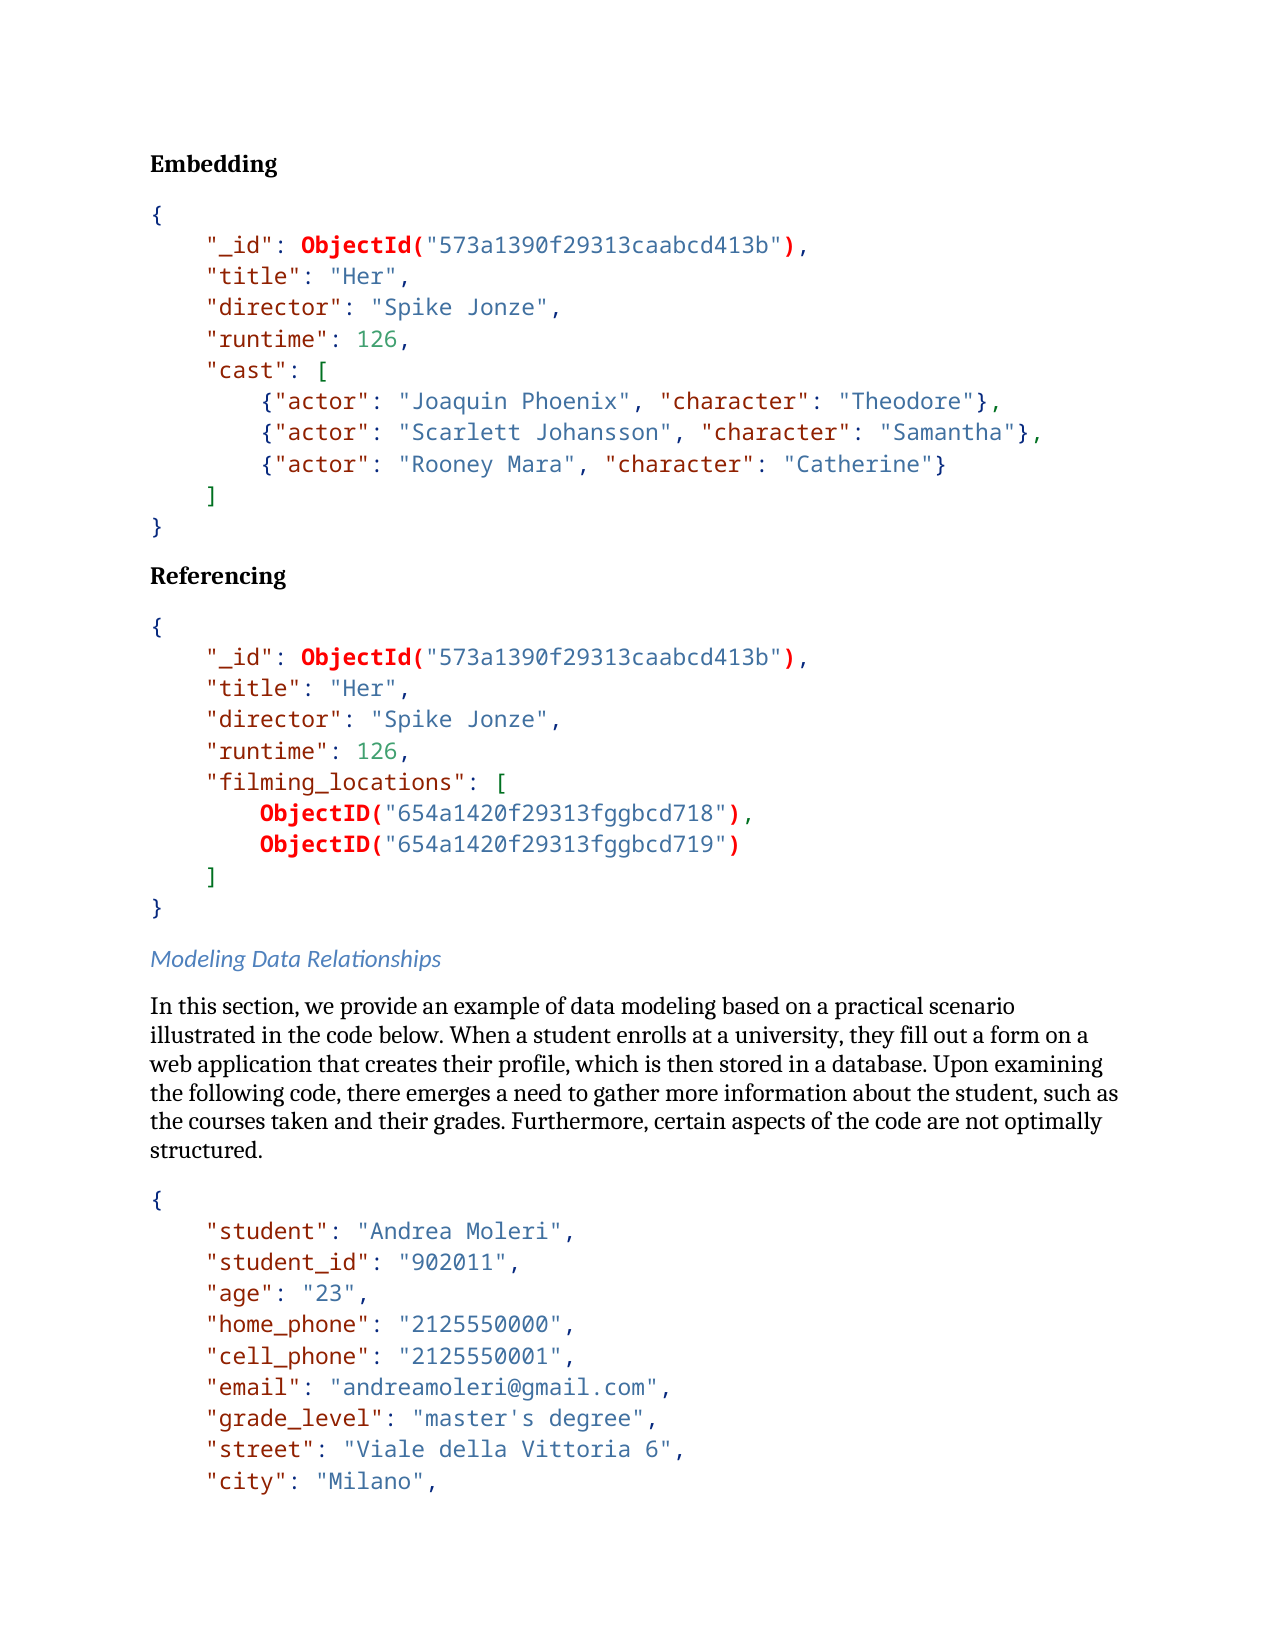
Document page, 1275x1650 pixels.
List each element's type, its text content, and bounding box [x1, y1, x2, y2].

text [150, 1183, 1125, 1496]
subtitle Modeling Data Relationships [150, 943, 1125, 973]
text In this section, we provide an example of data modeling based on a practical scenario illustrated in the code below. When a student enrolls at a university, they fill out a form on a web application that creates their profile, which is then stored in a database. Upon examining the following code, there emerges a need to gather more information about the student, such as the courses taken and their grades. Furthermore, certain aspects of the code are not optimally structured. [150, 992, 1125, 1165]
text Embedding [150, 150, 1125, 179]
text Referencing [150, 562, 1125, 591]
text { "_id": ObjectId("573a1390f29313caabcd413b"), "title": "Her", "director": "Spike Jonze", "runtime": 126, "cast": [ {"actor": "Joaquin Phoenix", "character": "Theodore"}, {"actor": "Scarlett Johansson", "character": "Samantha"}, {"actor": "Rooney Mara", "character": "Catherine"} ] } [150, 197, 1125, 541]
text { "_id": ObjectId("573a1390f29313caabcd413b"), "title": "Her", "director": "Spike Jonze", "runtime": 126, "filming_locations": [ ObjectID("654a1420f29313fggbcd718"), ObjectID("654a1420f29313fggbcd719") ] } [150, 609, 1125, 922]
